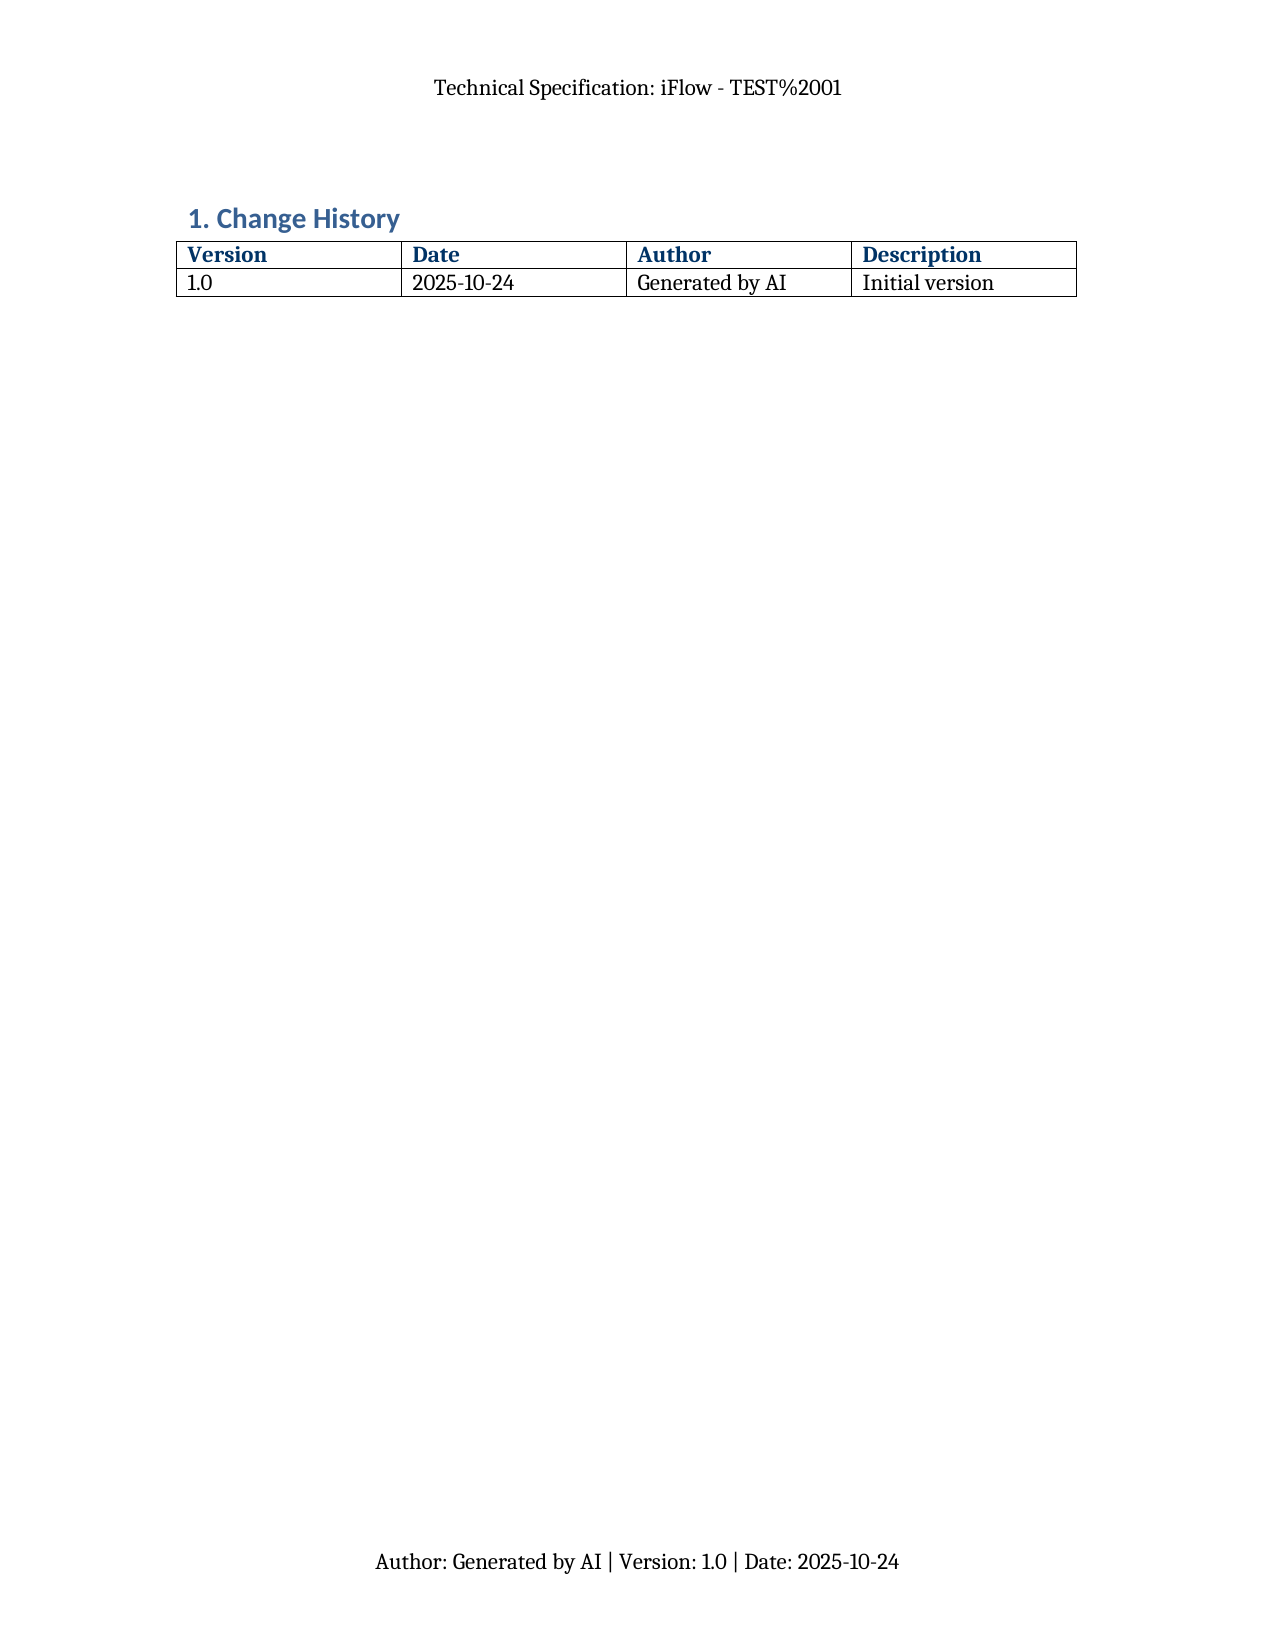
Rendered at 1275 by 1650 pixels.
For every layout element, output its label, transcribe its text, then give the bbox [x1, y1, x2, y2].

subtitle 1. Change History [187, 200, 1087, 236]
table_cell Generated by AI [627, 269, 851, 296]
table_cell Initial version [852, 269, 1076, 296]
table_header Description [852, 242, 1076, 268]
table_header Date [402, 242, 626, 268]
table_header Author [627, 242, 851, 268]
table_cell 1.0 [177, 269, 401, 296]
table_cell 2025-10-24 [402, 269, 626, 296]
table_header Version [177, 242, 401, 268]
